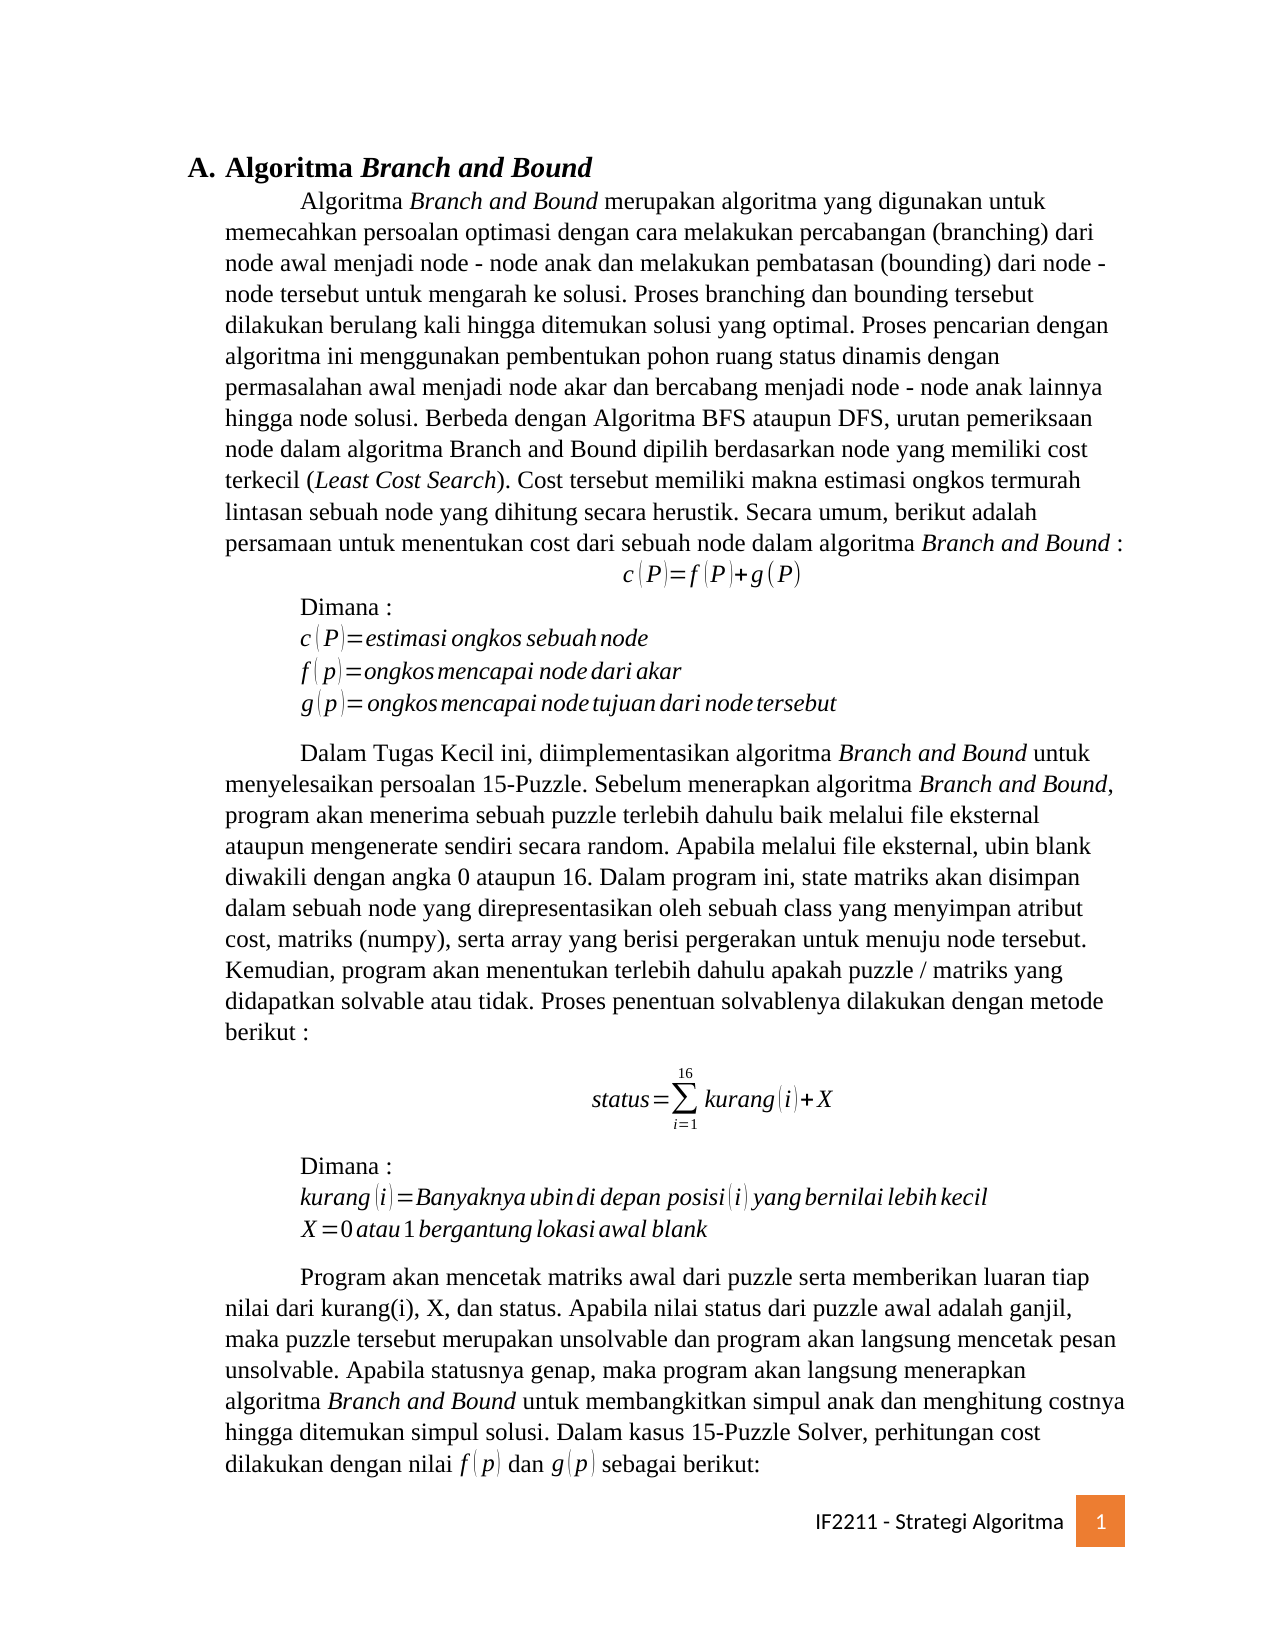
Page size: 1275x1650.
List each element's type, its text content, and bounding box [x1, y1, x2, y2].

text Program akan mencetak matriks awal dari puzzle serta memberikan luaran tiap nilai dari kurang(i), X, dan status. Apabila nilai status dari puzzle awal adalah ganjil, maka puzzle tersebut merupakan unsolvable dan program akan langsung mencetak pesan unsolvable. Apabila statusnya genap, maka program akan langsung menerapkan algoritma Branch and Bound untuk membangkitkan simpul anak dan menghitung costnya hingga ditemukan simpul solusi. Dalam kasus 15-Puzzle Solver, perhitungan cost dilakukan dengan nilai dan sebagai berikut: [225, 1262, 1125, 1479]
list Dimana : [225, 592, 1125, 621]
list Algoritma Branch and Bound merupakan algoritma yang digunakan untuk memecahkan persoalan optimasi dengan cara melakukan percabangan (branching) dari node awal menjadi node - node anak dan melakukan pembatasan (bounding) dari node - node tersebut untuk mengarah ke solusi. Proses branching dan bounding tersebut dilakukan berulang kali hingga ditemukan solusi yang optimal. Proses pencarian dengan algoritma ini menggunakan pembentukan pohon ruang status dinamis dengan permasalahan awal menjadi node akar dan bercabang menjadi node - node anak lainnya hingga node solusi. Berbeda dengan Algoritma BFS ataupun DFS, urutan pemeriksaan node dalam algoritma Branch and Bound dipilih berdasarkan node yang memiliki cost terkecil (Least Cost Search). Cost tersebut memiliki makna estimasi ongkos termurah lintasan sebuah node yang dihitung secara herustik. Secara umum, berikut adalah persamaan untuk menentukan cost dari sebuah node dalam algoritma Branch and Bound : [225, 186, 1125, 556]
list Dimana : [225, 1151, 1125, 1180]
list Algoritma Branch and Bound [187, 150, 1125, 183]
text Dalam Tugas Kecil ini, diimplementasikan algoritma Branch and Bound untuk menyelesaikan persoalan 15-Puzzle. Sebelum menerapkan algoritma Branch and Bound, program akan menerima sebuah puzzle terlebih dahulu baik melalui file eksternal ataupun mengenerate sendiri secara random. Apabila melalui file eksternal, ubin blank diwakili dengan angka 0 ataupun 16. Dalam program ini, state matriks akan disimpan dalam sebuah node yang direpresentasikan oleh sebuah class yang menyimpan atribut cost, matriks (numpy), serta array yang berisi pergerakan untuk menuju node tersebut. Kemudian, program akan menentukan terlebih dahulu apakah puzzle / matriks yang didapatkan solvable atau tidak. Proses penentuan solvablenya dilakukan dengan metode berikut : [225, 738, 1125, 1046]
